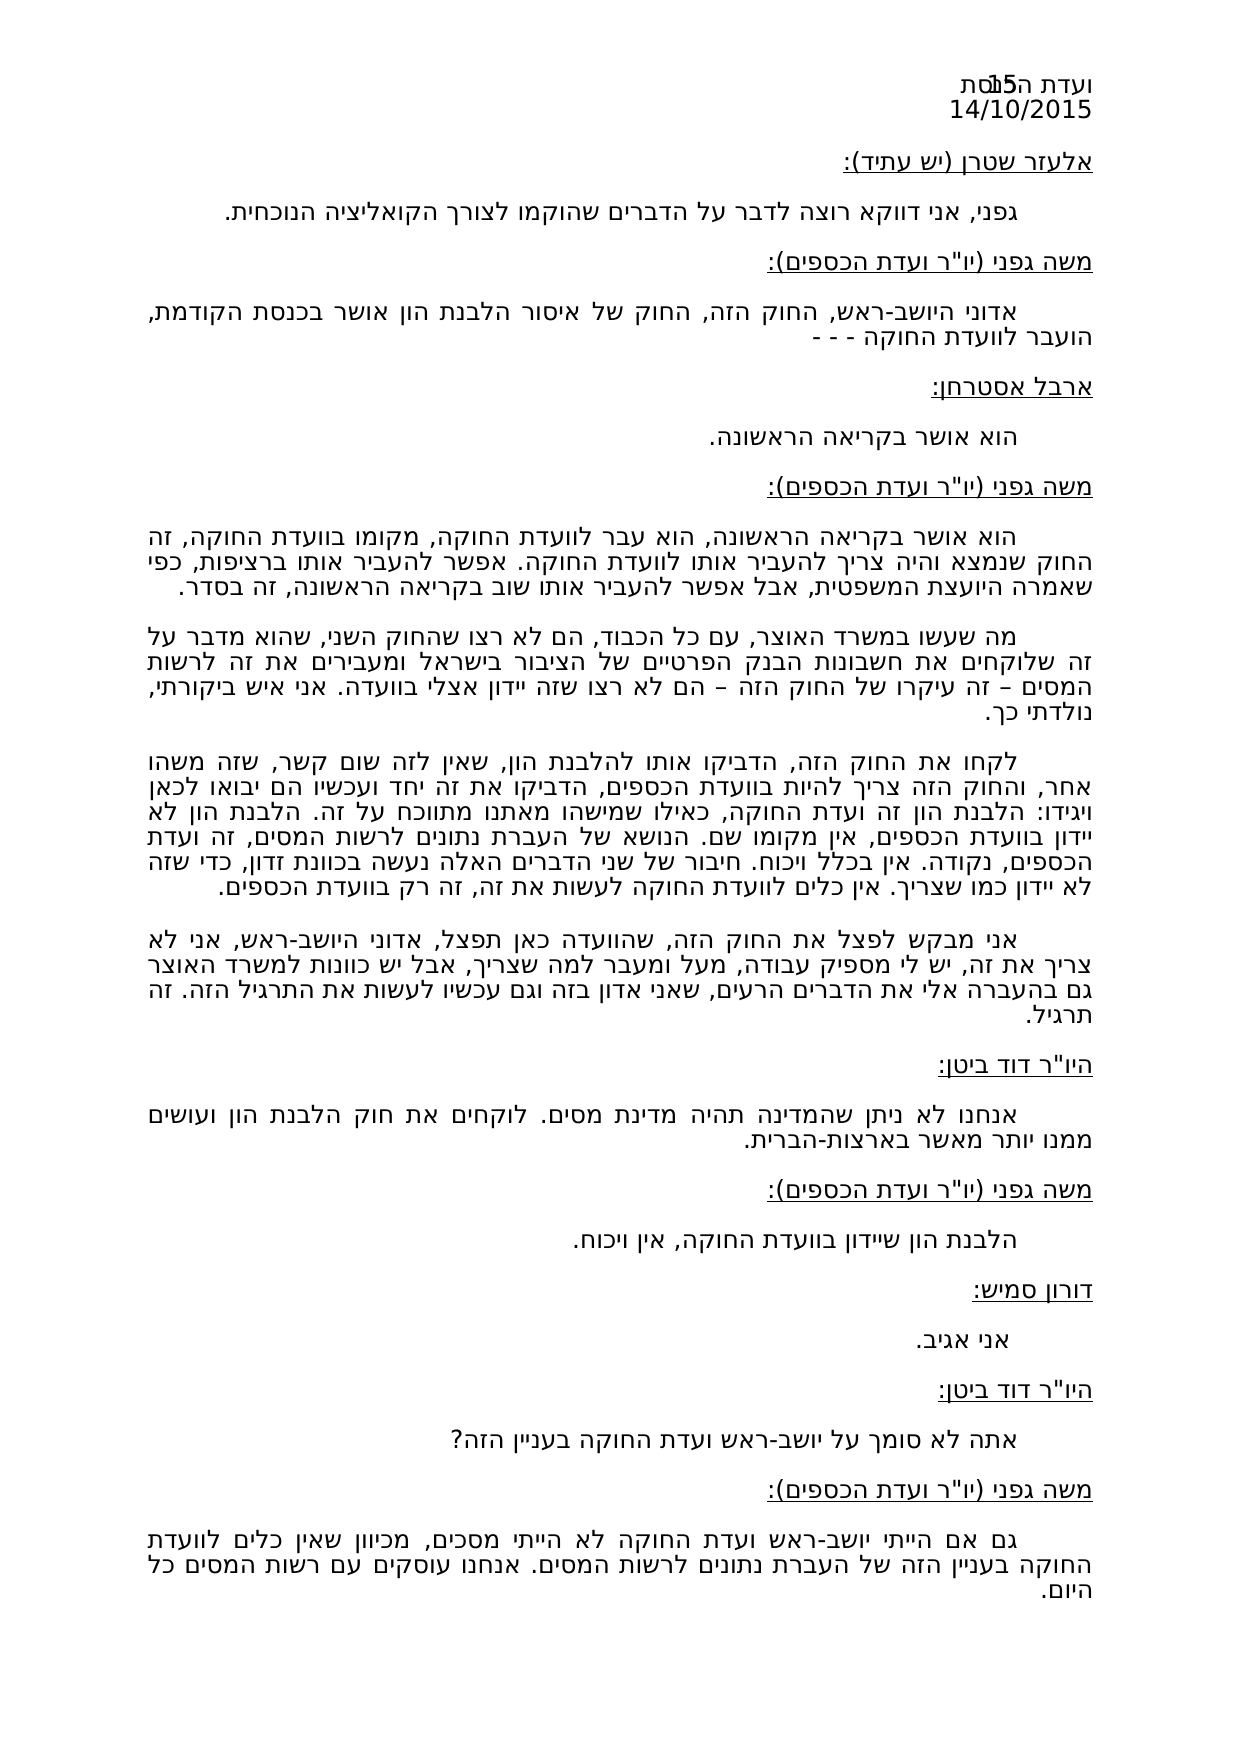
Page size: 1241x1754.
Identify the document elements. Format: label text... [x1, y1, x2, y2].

text אנחנו לא ניתן שהמדינה תהיה מדינת מסים. לוקחים את חוק הלבנת הון ועושים ממנו יותר מאשר בארצות-הברית. [147, 1104, 1093, 1154]
text לקחו את החוק הזה, הדביקו אותו להלבנת הון, שאין לזה שום קשר, שזה משהו אחר, והחוק הזה צריך להיות בוועדת הכספים, הדביקו את זה יחד ועכשיו הם יבואו לכאן ויגידו: הלבנת הון זה ועדת החוקה, כאילו שמישהו מאתנו מתווכח על זה. הלבנת הון לא יידון בוועדת הכספים, אין מקומו שם. הנושא של העברת נתונים לרשות המסים, זה ועדת הכספים, נקודה. אין בכלל ויכוח. חיבור של שני הדברים האלה נעשה בכוונת זדון, כדי שזה לא יידון כמו שצריך. אין כלים לוועדת החוקה לעשות את זה, זה רק בוועדת הכספים. [147, 750, 1093, 900]
text משה גפני (יו"ר ועדת הכספים): [147, 250, 1093, 275]
text הוא אושר בקריאה הראשונה. [147, 425, 1093, 450]
text אני מבקש לפצל את החוק הזה, שהוועדה כאן תפצל, אדוני היושב-ראש, אני לא צריך את זה, יש לי מספיק עבודה, מעל ומעבר למה שצריך, אבל יש כוונות למשרד האוצר גם בהעברה אלי את הדברים הרעים, שאני אדון בזה וגם עכשיו לעשות את התרגיל הזה. זה תרגיל. [147, 929, 1093, 1029]
text אתה לא סומך על יושב-ראש ועדת החוקה בעניין הזה? [147, 1429, 1093, 1454]
text גפני, אני דווקא רוצה לדבר על הדברים שהוקמו לצורך הקואליציה הנוכחית. [147, 200, 1093, 225]
text היו"ר דוד ביטן: [147, 1054, 1093, 1079]
text אלעזר שטרן (יש עתיד): [147, 150, 1093, 175]
text הוא אושר בקריאה הראשונה, הוא עבר לוועדת החוקה, מקומו בוועדת החוקה, זה החוק שנמצא והיה צריך להעביר אותו לוועדת החוקה. אפשר להעביר אותו ברציפות, כפי שאמרה היועצת המשפטית, אבל אפשר להעביר אותו שוב בקריאה הראשונה, זה בסדר. [147, 525, 1093, 600]
text דורון סמיש: [147, 1279, 1093, 1304]
text משה גפני (יו"ר ועדת הכספים): [147, 475, 1093, 500]
text גם אם הייתי יושב-ראש ועדת החוקה לא הייתי מסכים, מכיוון שאין כלים לוועדת החוקה בעניין הזה של העברת נתונים לרשות המסים. אנחנו עוסקים עם רשות המסים כל היום. [147, 1529, 1093, 1604]
text אני אגיב. [147, 1329, 1093, 1354]
text הלבנת הון שיידון בוועדת החוקה, אין ויכוח. [147, 1229, 1093, 1254]
text ארבל אסטרחן: [147, 375, 1093, 400]
text משה גפני (יו"ר ועדת הכספים): [147, 1179, 1093, 1204]
text משה גפני (יו"ר ועדת הכספים): [147, 1479, 1093, 1504]
text מה שעשו במשרד האוצר, עם כל הכבוד, הם לא רצו שהחוק השני, שהוא מדבר על זה שלוקחים את חשבונות הבנק הפרטיים של הציבור בישראל ומעבירים את זה לרשות המסים – זה עיקרו של החוק הזה – הם לא רצו שזה יידון אצלי בוועדה. אני איש ביקורתי, נולדתי כך. [147, 625, 1093, 725]
text היו"ר דוד ביטן: [147, 1379, 1093, 1404]
text אדוני היושב-ראש, החוק הזה, החוק של איסור הלבנת הון אושר בכנסת הקודמת, הועבר לוועדת החוקה - - - [147, 300, 1093, 350]
